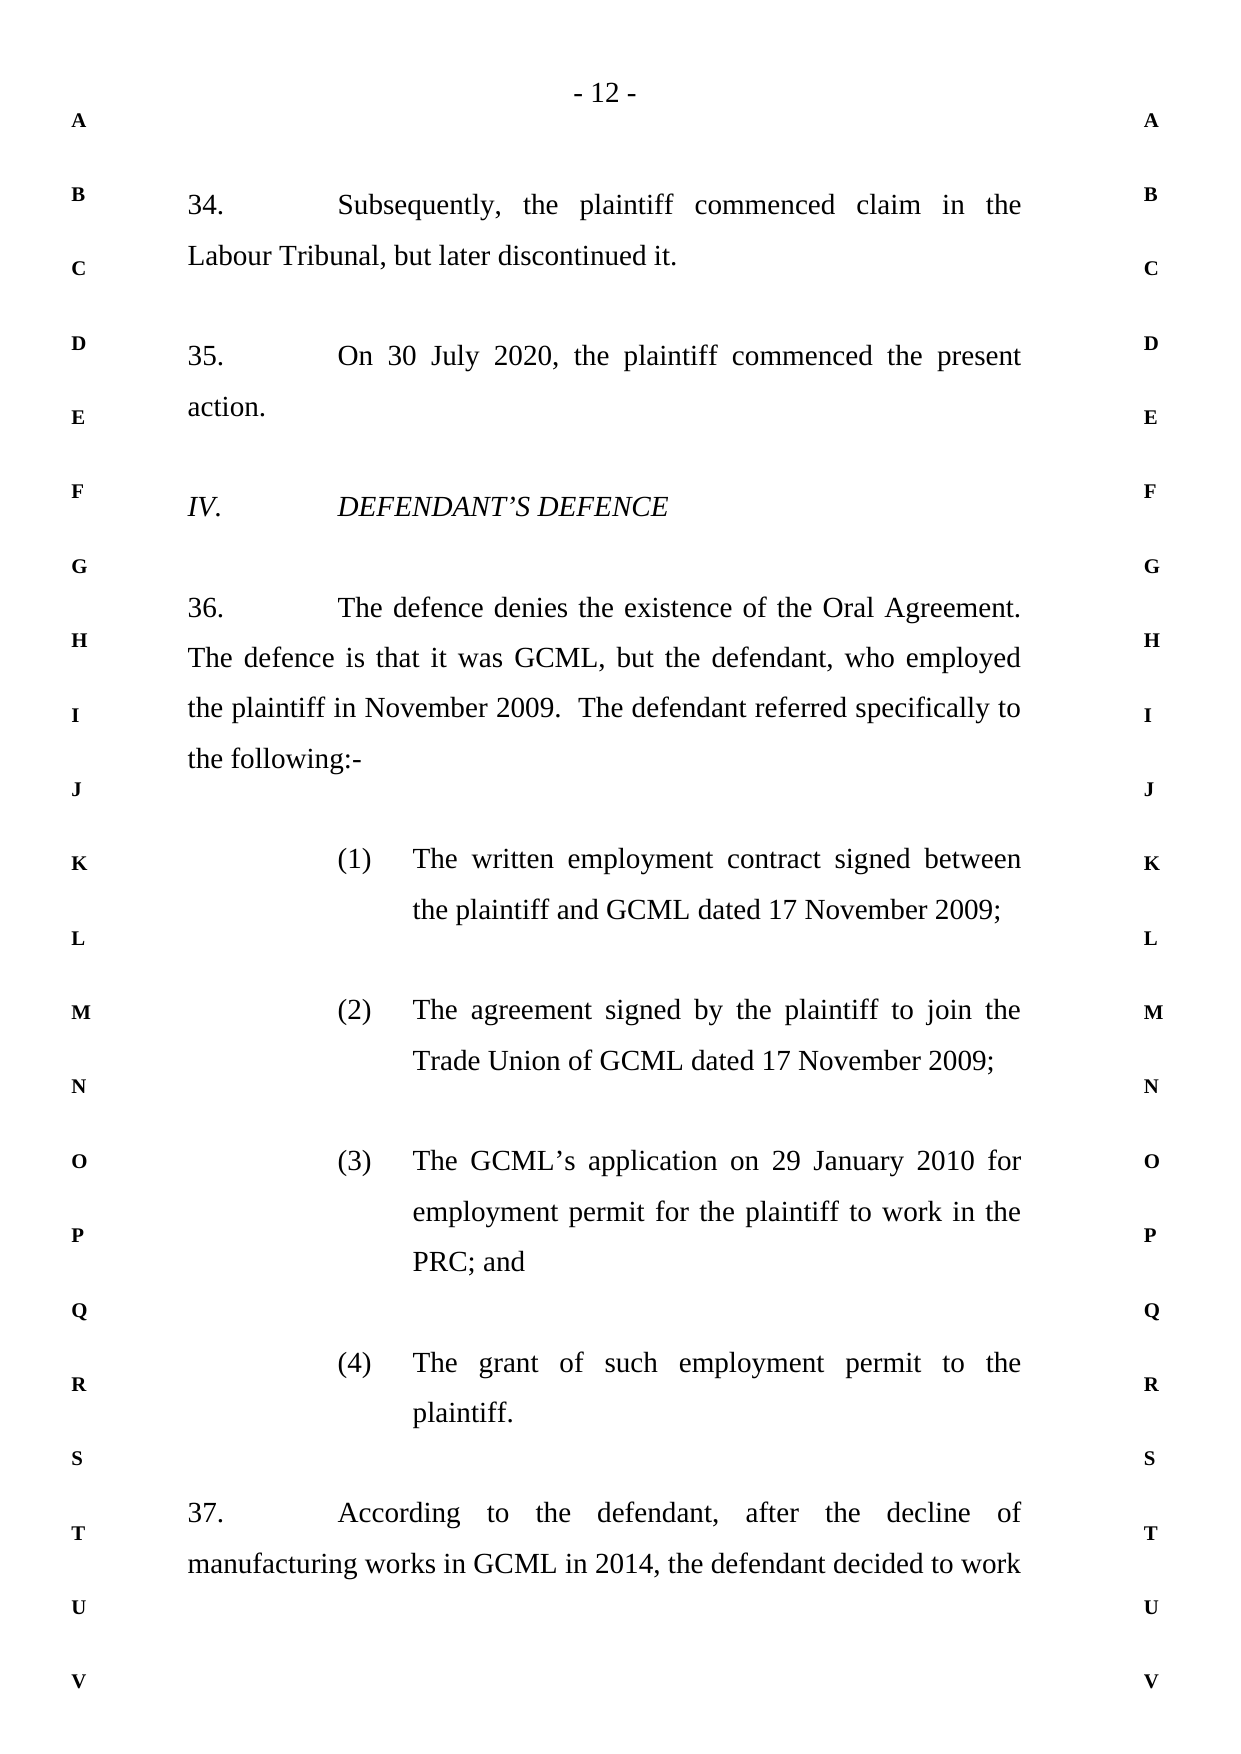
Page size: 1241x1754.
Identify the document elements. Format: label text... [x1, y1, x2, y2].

subtitle IV. DEFENDANT’S DEFENCE [187, 489, 1022, 523]
list The grant of such employment permit to the plaintiff. [337, 1345, 1022, 1428]
list The GCML’s application on 29 January 2010 for employment permit for the plaintiff to work in the PRC; and [337, 1143, 1022, 1278]
list The defence denies the existence of the Oral Agreement. The defence is that it was GCML, but the defendant, who employed the plaintiff in November 2009. The defendant referred specifically to the following:- [187, 590, 1022, 774]
list On 30 July 2020, the plaintiff commenced the present action. [187, 338, 1022, 422]
list The agreement signed by the plaintiff to join the Trade Union of GCML dated 17 November 2009; [337, 992, 1022, 1076]
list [187, 1496, 1022, 1579]
list Subsequently, the plaintiff commenced claim in the Labour Tribunal, but later discontinued it. [187, 187, 1022, 271]
list The written employment contract signed between the plaintiff and GCML dated 17 November 2009; [337, 842, 1022, 925]
